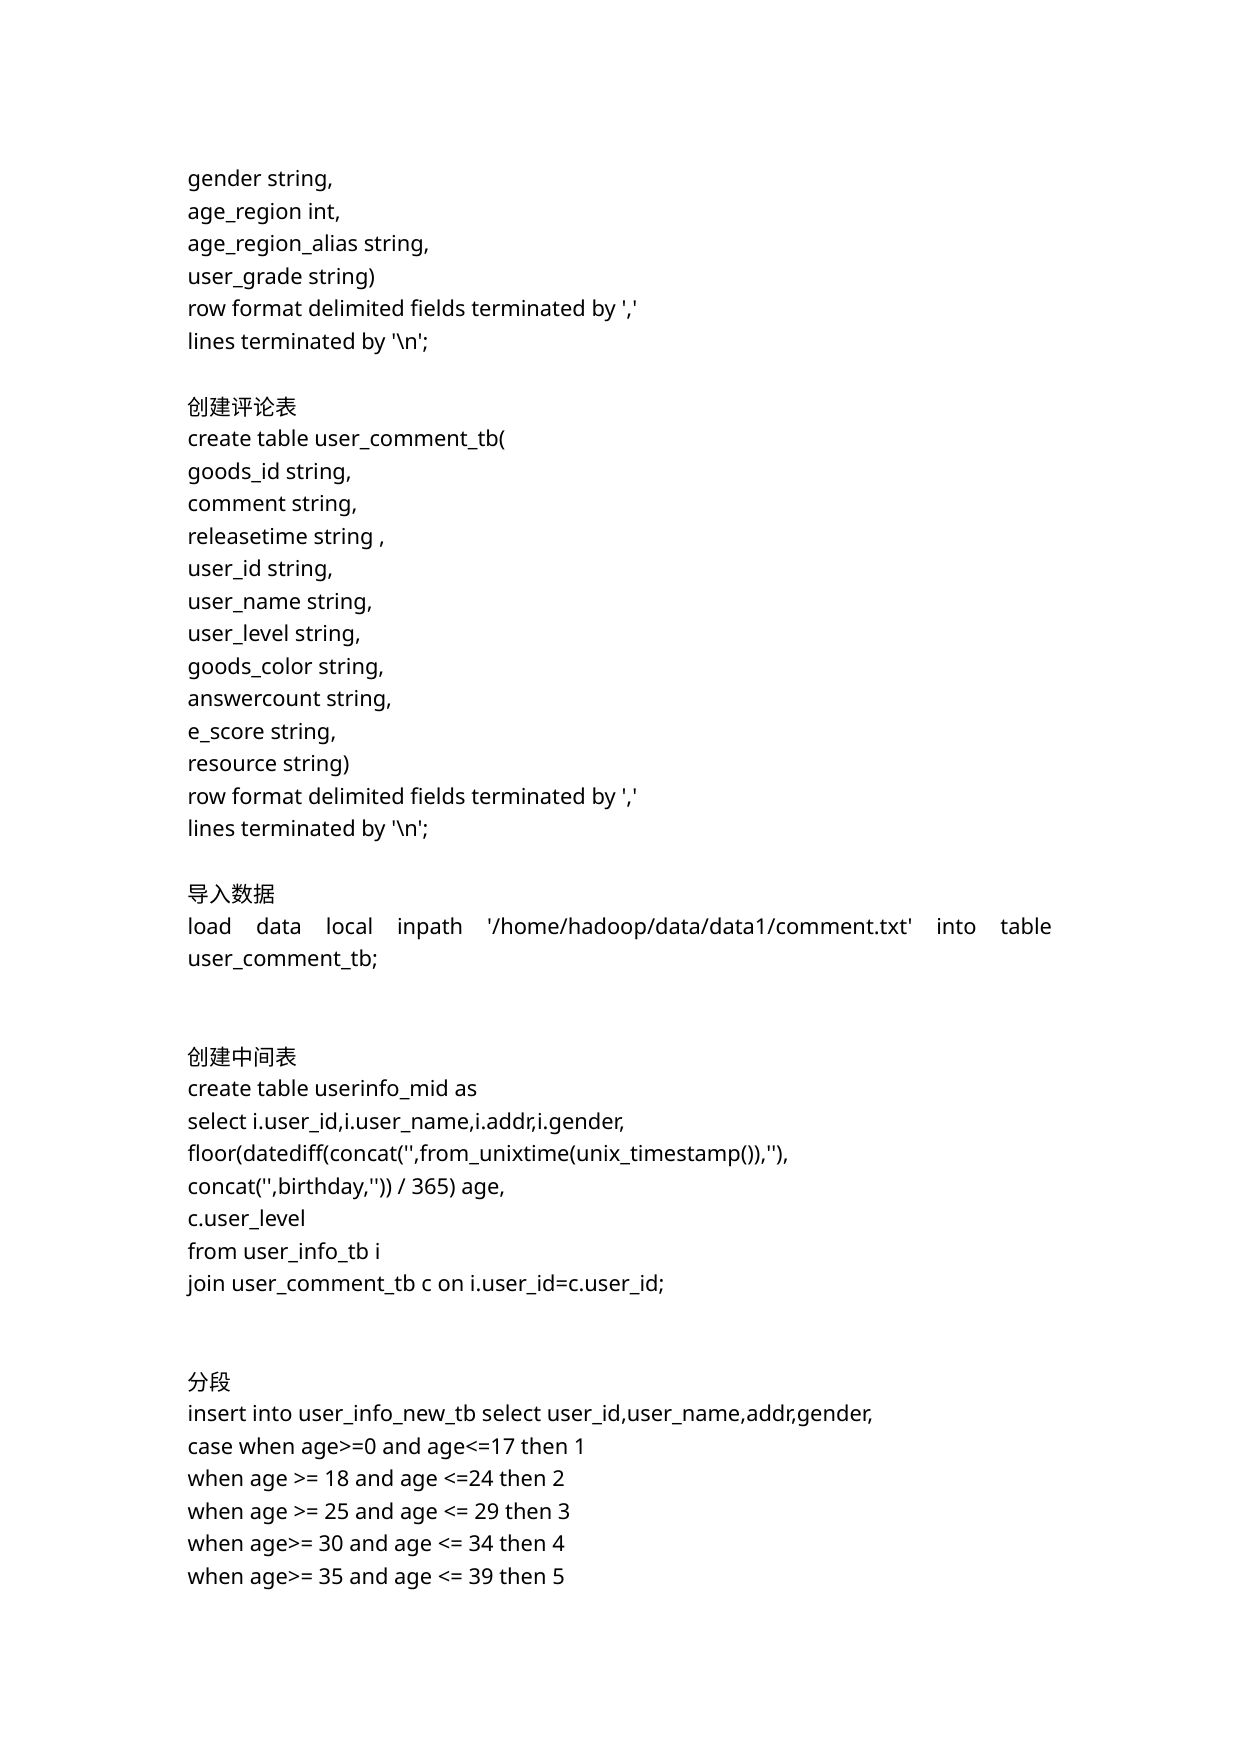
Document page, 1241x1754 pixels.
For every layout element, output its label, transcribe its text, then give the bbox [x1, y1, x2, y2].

text user_name string, [187, 584, 1053, 617]
text case when age>=0 and age<=17 then 1 [187, 1429, 1053, 1462]
text join user_comment_tb c on i.user_id=c.user_id; [187, 1267, 1053, 1299]
text releasetime string , [187, 519, 1053, 552]
text insert into user_info_new_tb select user_id,user_name,addr,gender, [187, 1397, 1053, 1429]
text floor(datediff(concat('',from_unixtime(unix_timestamp()),''), [187, 1137, 1053, 1169]
text row format delimited fields terminated by ',' [187, 292, 1053, 324]
text when age>= 30 and age <= 34 then 4 [187, 1527, 1053, 1559]
text c.user_level [187, 1202, 1053, 1234]
text user_id string, [187, 552, 1053, 584]
text e_score string, [187, 714, 1053, 747]
text lines terminated by '\n'; [187, 324, 1053, 357]
text row format delimited fields terminated by ',' [187, 779, 1053, 812]
text create table user_comment_tb( [187, 422, 1053, 454]
text when age>= 35 and age <= 39 then 5 [187, 1559, 1053, 1592]
text age_region_alias string, [187, 227, 1053, 259]
text when age >= 18 and age <=24 then 2 [187, 1462, 1053, 1494]
text goods_id string, [187, 454, 1053, 487]
text 创建评论表 [187, 389, 1053, 422]
text when age >= 25 and age <= 29 then 3 [187, 1494, 1053, 1527]
text concat('',birthday,'')) / 365) age, [187, 1169, 1053, 1202]
text 创建中间表 [187, 1039, 1053, 1072]
text create table userinfo_mid as [187, 1072, 1053, 1104]
text 导入数据 [187, 877, 1053, 909]
text age_region int, [187, 194, 1053, 227]
text user_grade string) [187, 259, 1053, 292]
text load data local inpath '/home/hadoop/data/data1/comment.txt' into table user_comment_tb; [187, 909, 1053, 974]
text user_level string, [187, 617, 1053, 649]
text gender string, [187, 162, 1053, 194]
text answercount string, [187, 682, 1053, 714]
text comment string, [187, 487, 1053, 519]
text lines terminated by '\n'; [187, 812, 1053, 844]
text 分段 [187, 1364, 1053, 1397]
text goods_color string, [187, 649, 1053, 682]
text from user_info_tb i [187, 1234, 1053, 1267]
text select i.user_id,i.user_name,i.addr,i.gender, [187, 1104, 1053, 1137]
text resource string) [187, 747, 1053, 779]
